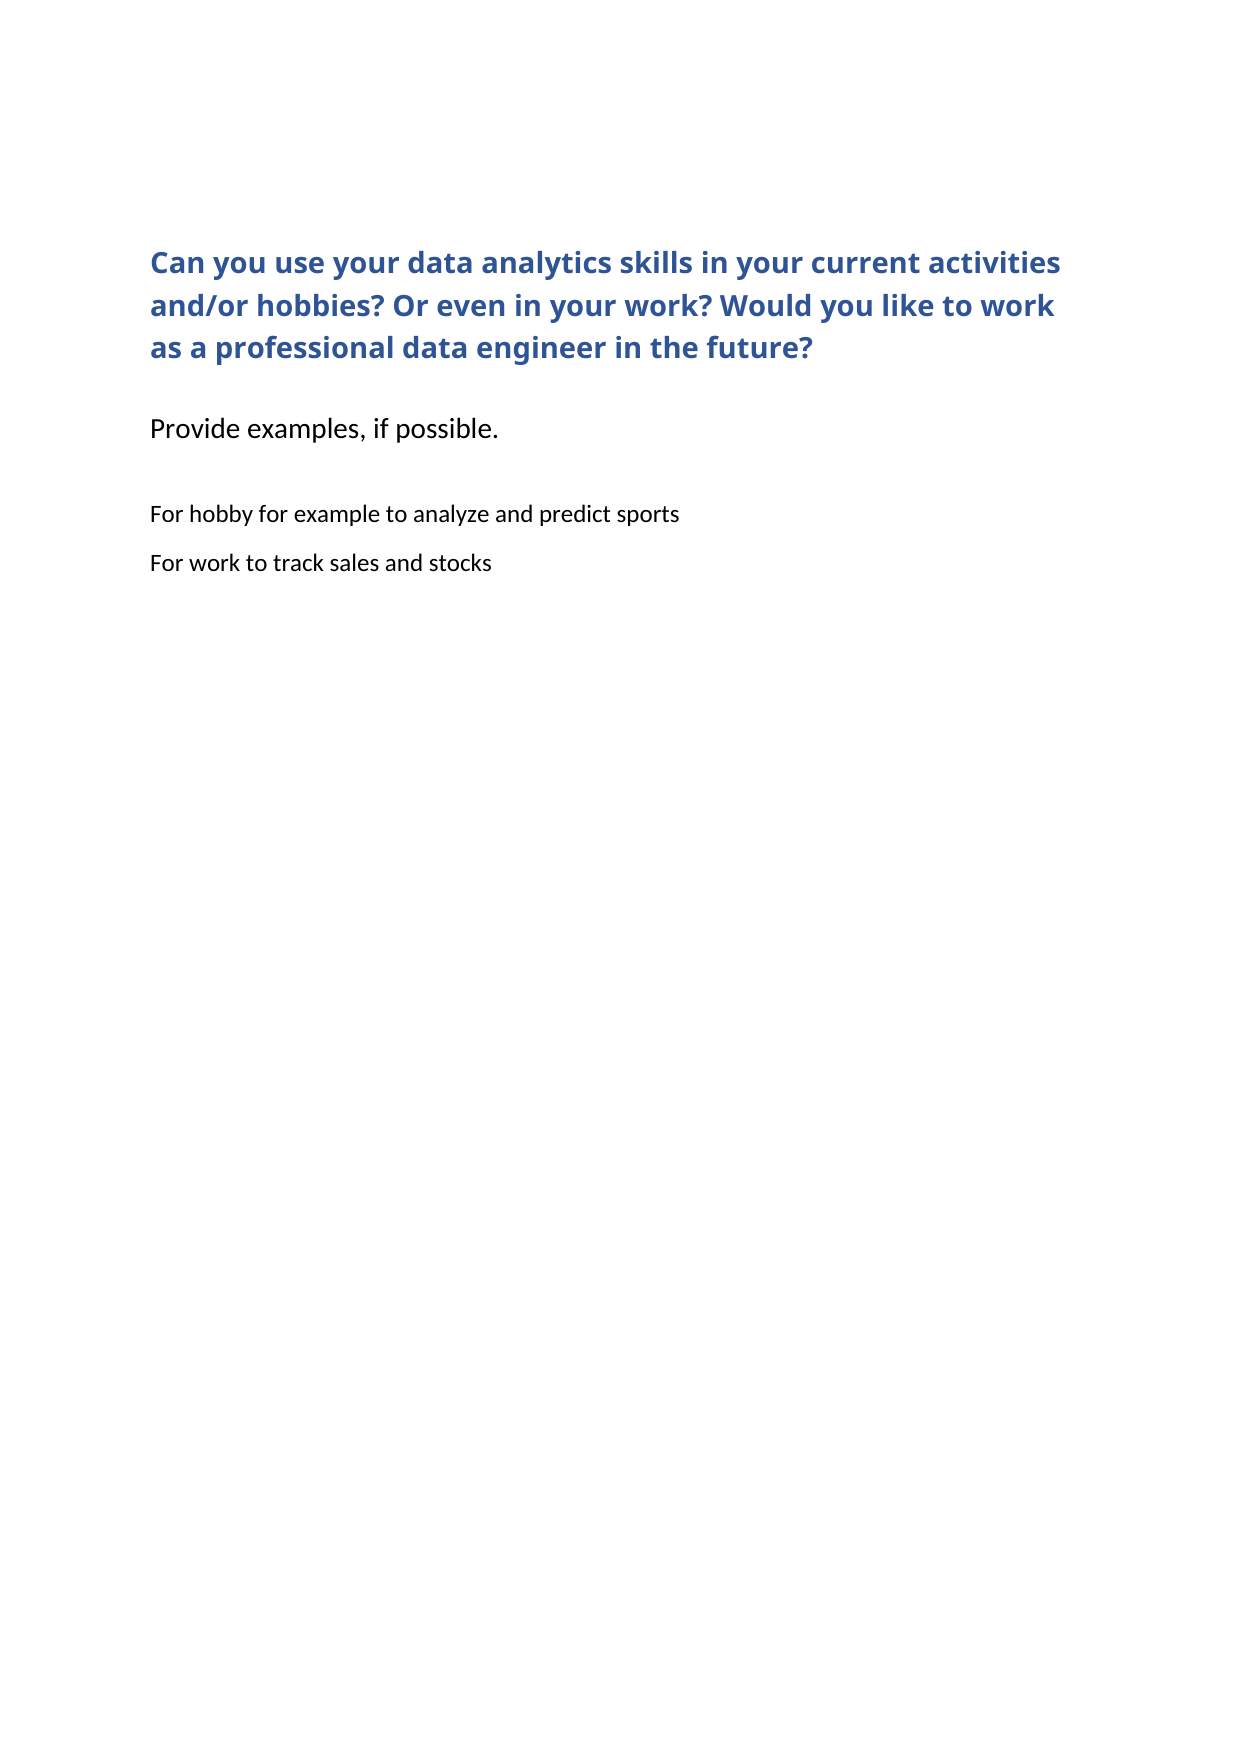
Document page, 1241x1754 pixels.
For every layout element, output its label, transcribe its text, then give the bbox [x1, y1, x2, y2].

text For hobby for example to analyze and predict sports [150, 498, 1090, 528]
text For work to track sales and stocks [150, 547, 1090, 578]
text Provide examples, if possible. [150, 410, 1090, 479]
